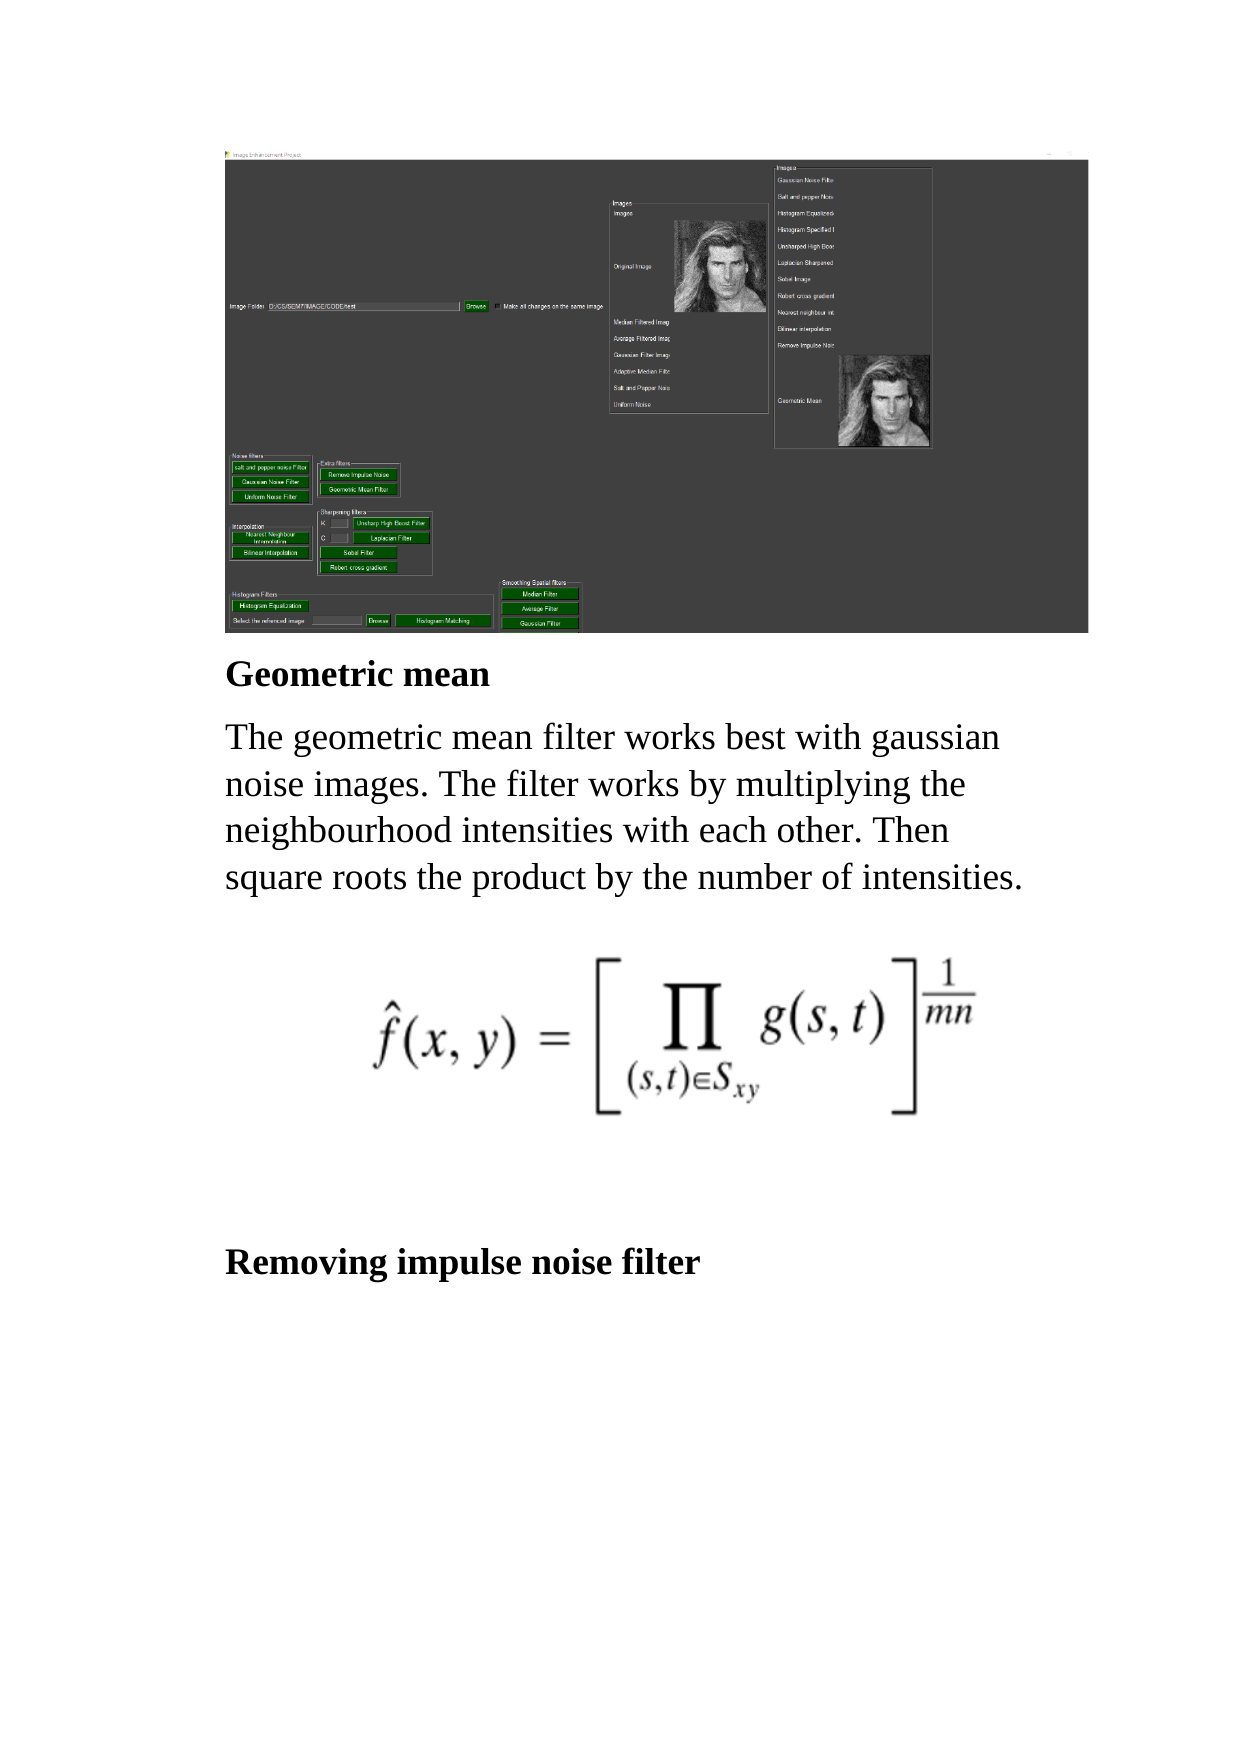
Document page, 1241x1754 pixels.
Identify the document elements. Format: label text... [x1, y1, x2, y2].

text The geometric mean filter works best with gaussian noise images. The filter works by multiplying the neighbourhood intensities with each other. Then square roots the product by the number of intensities. [225, 715, 1053, 899]
picture [225, 899, 1090, 1221]
text Geometric mean [225, 651, 1053, 694]
picture [225, 150, 1089, 633]
text Removing impulse noise filter [225, 1239, 1053, 1282]
